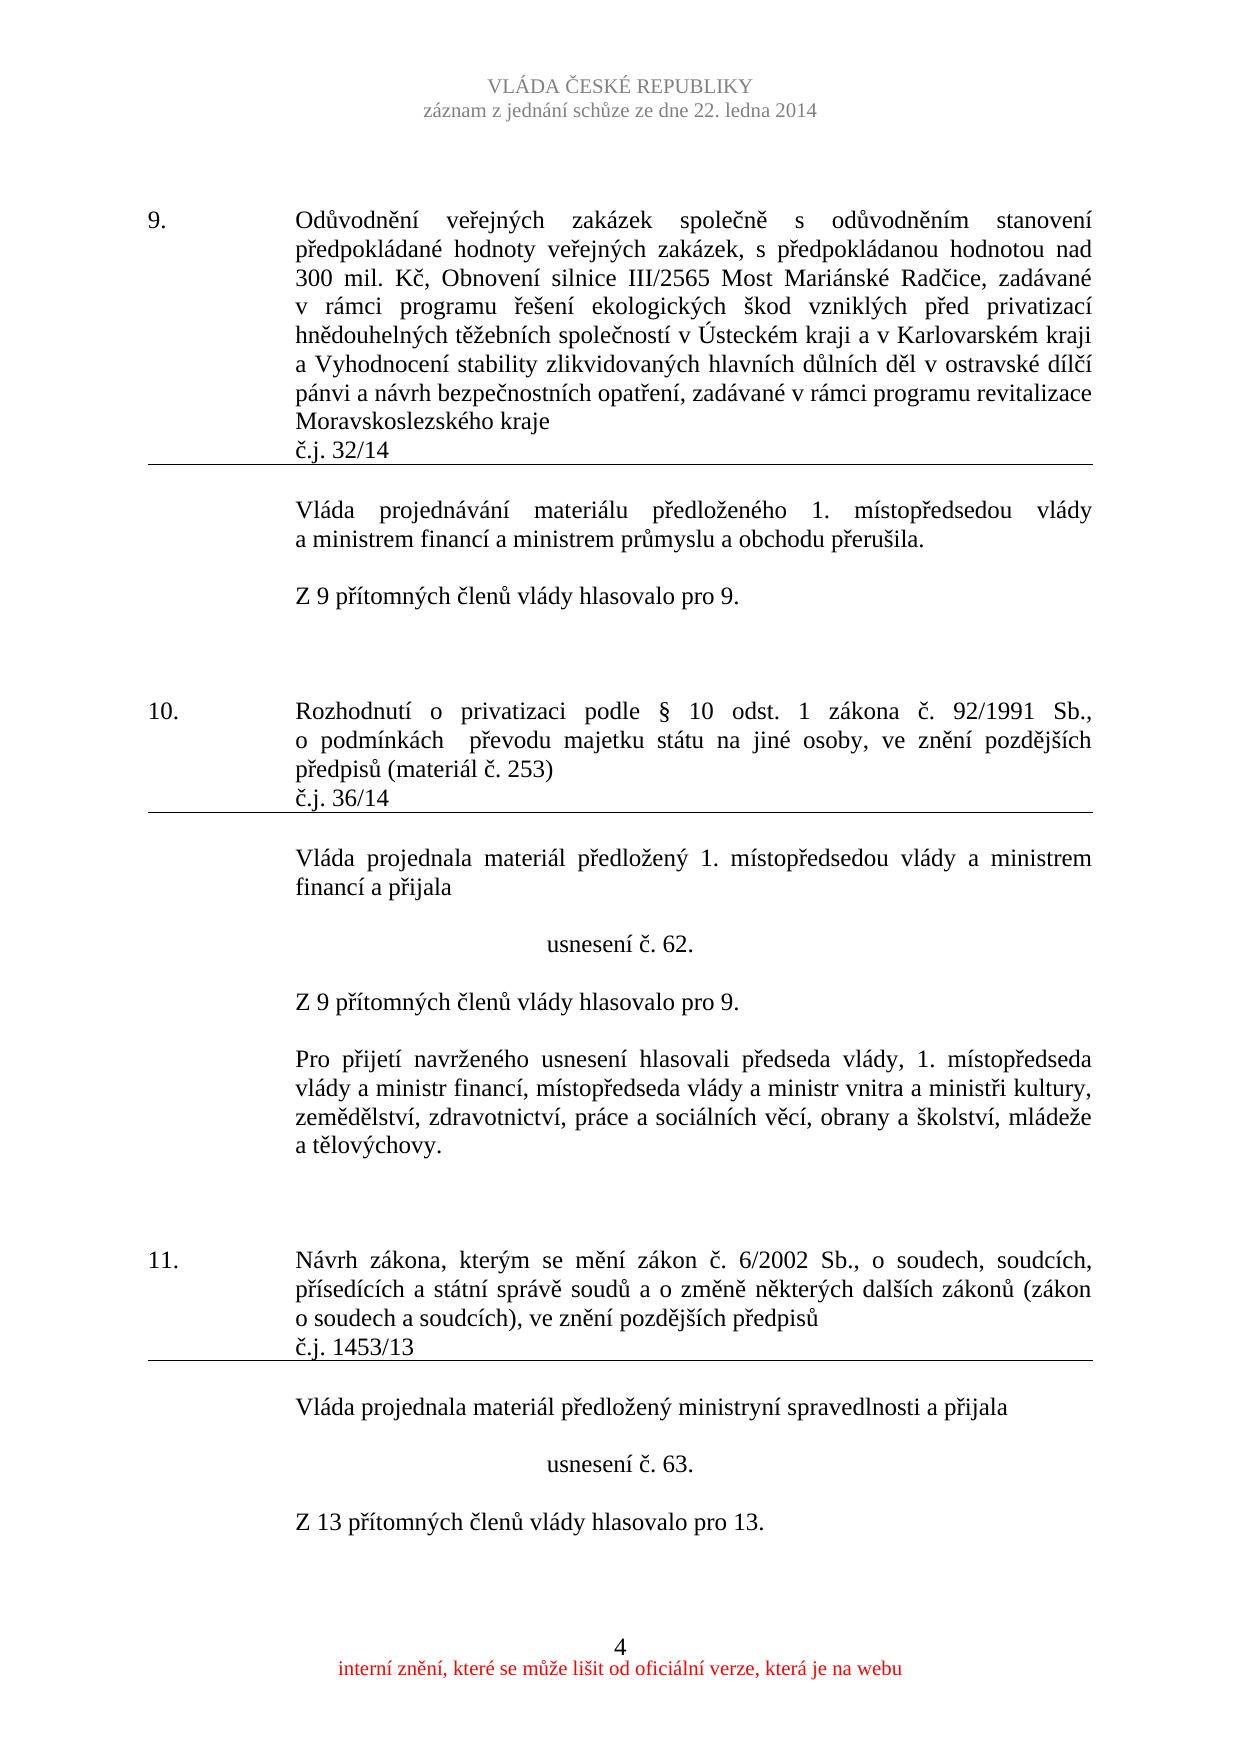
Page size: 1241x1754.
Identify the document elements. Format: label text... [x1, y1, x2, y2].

text č.j. 32/14 [148, 435, 1093, 464]
text usnesení č. 62. [148, 929, 1093, 958]
text č.j. 1453/13 [148, 1332, 1093, 1360]
text Z 9 přítomných členů vlády hlasovalo pro 9. [148, 581, 1093, 610]
text Vláda projednala materiál předložený ministryní spravedlnosti a přijala [148, 1392, 1093, 1420]
text Z 13 přítomných členů vlády hlasovalo pro 13. [148, 1507, 1093, 1535]
text č.j. 36/14 [148, 783, 1093, 811]
text usnesení č. 63. [148, 1449, 1093, 1478]
text 9. Odůvodnění veřejných zakázek společně s odůvodněním stanovení předpokládané hodnoty veřejných zakázek, s předpokládanou hodnotou nad . Kč, Obnovení silnice III/2565 Most Mariánské Radčice, zadávané v rámci programu řešení ekologických škod vzniklých před privatizací hnědouhelných těžebních společností v Ústeckém kraji a v Karlovarském kraji a Vyhodnocení stability zlikvidovaných hlavních důlních děl v ostravské dílčí pánvi a návrh bezpečnostních opatření, zadávané v rámci programu revitalizace Moravskoslezského kraje [148, 205, 1093, 435]
text Vláda projednávání materiálu předloženého 1. místopředsedou vlády a ministrem financí a ministrem průmyslu a obchodu přerušila. [148, 495, 1093, 553]
text 11. Návrh zákona, kterým se mění zákon č. 6/2002 Sb., o soudech, soudcích, přísedících a státní správě soudů a o změně některých dalších zákonů (zákon o soudech a soudcích), ve znění pozdějších předpisů [148, 1245, 1093, 1332]
text Vláda projednala materiál předložený 1. místopředsedou vlády a ministrem financí a přijala [148, 843, 1093, 900]
text Z 9 přítomných členů vlády hlasovalo pro 9. [148, 987, 1093, 1015]
text Pro přijetí navrženého usnesení hlasovali předseda vlády, 1. místopředseda vlády a ministr financí, místopředseda vlády a ministr vnitra a ministři kultury, zemědělství, zdravotnictví, práce a sociálních věcí, obrany a školství, mládeže a tělovýchovy. [148, 1044, 1093, 1159]
text 10. Rozhodnutí o privatizaci podle § 10 odst. 1 zákona č. 92/1991 Sb., o podmínkách převodu majetku státu na jiné osoby, ve znění pozdějších předpisů (materiál č. 253) [148, 696, 1093, 783]
